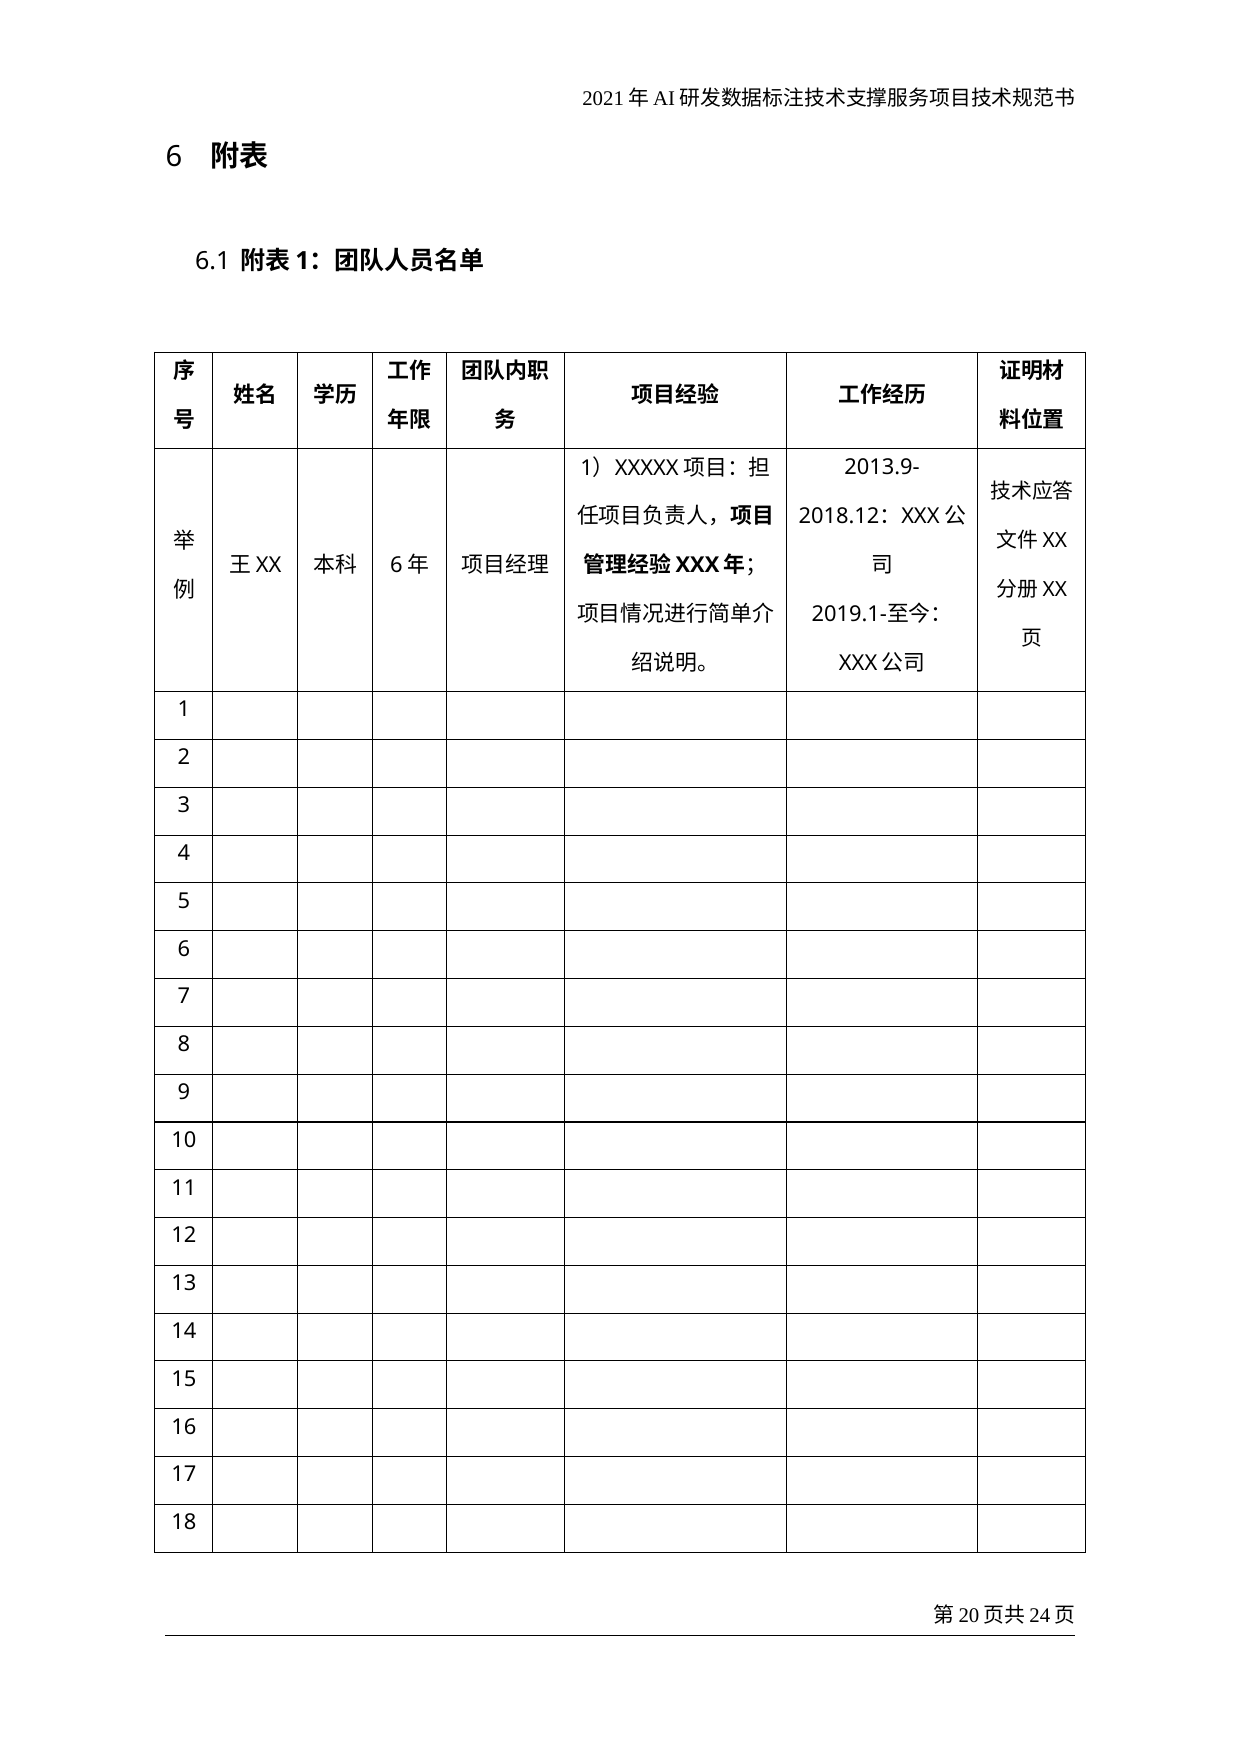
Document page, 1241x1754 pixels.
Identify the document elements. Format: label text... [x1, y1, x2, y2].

table_cell [213, 1170, 297, 1217]
table_cell [787, 1314, 977, 1360]
table_cell [298, 1218, 372, 1265]
table_cell [787, 1505, 977, 1552]
table_cell [298, 1314, 372, 1360]
table_cell [787, 836, 977, 882]
table_cell [373, 836, 446, 882]
table_cell [978, 931, 1085, 978]
table_cell [787, 1409, 977, 1456]
table_cell 王XX [213, 449, 297, 691]
table_cell [447, 883, 564, 930]
table_cell [565, 788, 786, 834]
table_cell [978, 1409, 1085, 1456]
table_cell [978, 1314, 1085, 1360]
table_cell [565, 836, 786, 882]
table_cell [213, 1218, 297, 1265]
table_cell [787, 740, 977, 787]
table_cell [298, 1123, 372, 1169]
table_cell [298, 883, 372, 930]
table_cell [373, 883, 446, 930]
table_cell [373, 692, 446, 739]
table_cell [978, 788, 1085, 834]
table_cell [978, 740, 1085, 787]
table_cell [373, 1027, 446, 1073]
table_cell [298, 1361, 372, 1408]
table_cell [447, 1505, 564, 1552]
table_cell [447, 740, 564, 787]
table_cell [213, 1457, 297, 1504]
table_cell [787, 931, 977, 978]
table_cell [298, 692, 372, 739]
table_cell [373, 979, 446, 1026]
table_header 姓名 [213, 353, 297, 448]
table_cell [213, 740, 297, 787]
table_cell 11 [155, 1170, 212, 1217]
table_cell 举例 [155, 449, 212, 691]
table_cell [447, 1170, 564, 1217]
table_cell 13 [155, 1266, 212, 1313]
table_cell [447, 1361, 564, 1408]
table_cell [373, 1361, 446, 1408]
table_cell [213, 1027, 297, 1073]
table_cell [787, 883, 977, 930]
table_header 团队内职务 [447, 353, 564, 448]
table_cell [447, 1218, 564, 1265]
table_cell [565, 1361, 786, 1408]
table_cell [213, 931, 297, 978]
table_cell [298, 1266, 372, 1313]
table_cell [298, 1505, 372, 1552]
table_cell [447, 931, 564, 978]
table_cell [213, 1266, 297, 1313]
table_cell [787, 1457, 977, 1504]
table_cell [978, 1457, 1085, 1504]
table_cell [298, 836, 372, 882]
table_cell [213, 1075, 297, 1121]
table_cell [298, 1409, 372, 1456]
table_cell [565, 1457, 786, 1504]
table_cell [298, 1027, 372, 1073]
table_cell [565, 740, 786, 787]
table_cell 6年 [373, 449, 446, 691]
subtitle 附表1：团队人员名单 [195, 226, 1075, 291]
table_cell [787, 1027, 977, 1073]
table_header 工作年限 [373, 353, 446, 448]
table_cell 1）XXXXX项目：担任项目负责人，项目管理经验XXX年；项目情况进行简单介绍说明。 [565, 449, 786, 691]
table_cell [298, 1170, 372, 1217]
table_cell [447, 1123, 564, 1169]
table_cell [565, 1170, 786, 1217]
table_cell [565, 1075, 786, 1121]
table_cell [787, 1075, 977, 1121]
table_cell [565, 979, 786, 1026]
table_cell [565, 1266, 786, 1313]
table_cell [213, 788, 297, 834]
table_cell [298, 1457, 372, 1504]
table_cell [565, 1123, 786, 1169]
table_header 序号 [155, 353, 212, 448]
table_cell [565, 692, 786, 739]
table_cell [565, 1505, 786, 1552]
table_cell [447, 836, 564, 882]
table_cell [373, 1266, 446, 1313]
table_cell 技术应答文件XX分册XX页 [978, 449, 1085, 691]
table_cell [978, 1027, 1085, 1073]
table_cell 14 [155, 1314, 212, 1360]
table_cell [298, 788, 372, 834]
table_cell [447, 1457, 564, 1504]
table_cell 8 [155, 1027, 212, 1073]
table_cell [447, 979, 564, 1026]
table_cell [373, 740, 446, 787]
table_cell 7 [155, 979, 212, 1026]
table_cell [978, 836, 1085, 882]
table_cell [787, 1170, 977, 1217]
table_cell 10 [155, 1123, 212, 1169]
list 附表 [165, 122, 1075, 187]
table_cell [447, 692, 564, 739]
table_cell [213, 883, 297, 930]
table_cell [565, 1314, 786, 1360]
table_cell 16 [155, 1409, 212, 1456]
table_cell [787, 1266, 977, 1313]
table_cell [213, 692, 297, 739]
table_cell [978, 883, 1085, 930]
table_cell [787, 1218, 977, 1265]
table_header 证明材料位置 [978, 353, 1085, 448]
table_cell 4 [155, 836, 212, 882]
table_cell [447, 1075, 564, 1121]
table_cell [978, 1361, 1085, 1408]
table_cell [978, 1075, 1085, 1121]
table_cell [298, 1075, 372, 1121]
table_cell [213, 1409, 297, 1456]
table_cell [447, 788, 564, 834]
table_cell 2 [155, 740, 212, 787]
table_cell [298, 740, 372, 787]
table_cell [373, 1457, 446, 1504]
table_cell [978, 692, 1085, 739]
table_cell 5 [155, 883, 212, 930]
table_cell 项目经理 [447, 449, 564, 691]
table_cell [565, 931, 786, 978]
table_header 学历 [298, 353, 372, 448]
table_cell [373, 1409, 446, 1456]
table_cell [787, 1123, 977, 1169]
table_cell [787, 692, 977, 739]
table_header 工作经历 [787, 353, 977, 448]
table_cell [298, 931, 372, 978]
table_cell [978, 1266, 1085, 1313]
table_cell [373, 1075, 446, 1121]
table_cell 1 [155, 692, 212, 739]
table_cell 12 [155, 1218, 212, 1265]
table_cell 本科 [298, 449, 372, 691]
table_cell [298, 979, 372, 1026]
table_cell [787, 1361, 977, 1408]
table_cell [447, 1027, 564, 1073]
table_cell [373, 1505, 446, 1552]
table_cell [978, 1505, 1085, 1552]
table_cell 3 [155, 788, 212, 834]
table_cell [373, 1170, 446, 1217]
table_cell [373, 931, 446, 978]
table_header 项目经验 [565, 353, 786, 448]
table_cell [565, 1218, 786, 1265]
table_cell [787, 979, 977, 1026]
table_cell [978, 1123, 1085, 1169]
table_cell [447, 1409, 564, 1456]
table_cell [213, 836, 297, 882]
table_cell [978, 979, 1085, 1026]
table_cell 17 [155, 1457, 212, 1504]
table_cell [978, 1170, 1085, 1217]
table_cell [565, 883, 786, 930]
table_cell 9 [155, 1075, 212, 1121]
table_cell 2013.9-2018.12：XXX公司 2019.1-至今：XXX公司 [787, 449, 977, 691]
table_cell [373, 1218, 446, 1265]
table_cell [213, 1123, 297, 1169]
table_cell [373, 788, 446, 834]
table_cell [565, 1409, 786, 1456]
table_cell [373, 1123, 446, 1169]
table_cell [213, 1361, 297, 1408]
table_cell [213, 979, 297, 1026]
table_cell [565, 1027, 786, 1073]
table_cell 18 [155, 1505, 212, 1552]
table_cell [373, 1314, 446, 1360]
table_cell [213, 1314, 297, 1360]
table_cell [978, 1218, 1085, 1265]
table_cell 6 [155, 931, 212, 978]
table_cell [447, 1266, 564, 1313]
table_cell [447, 1314, 564, 1360]
table_cell 15 [155, 1361, 212, 1408]
table_cell [213, 1505, 297, 1552]
table_cell [787, 788, 977, 834]
